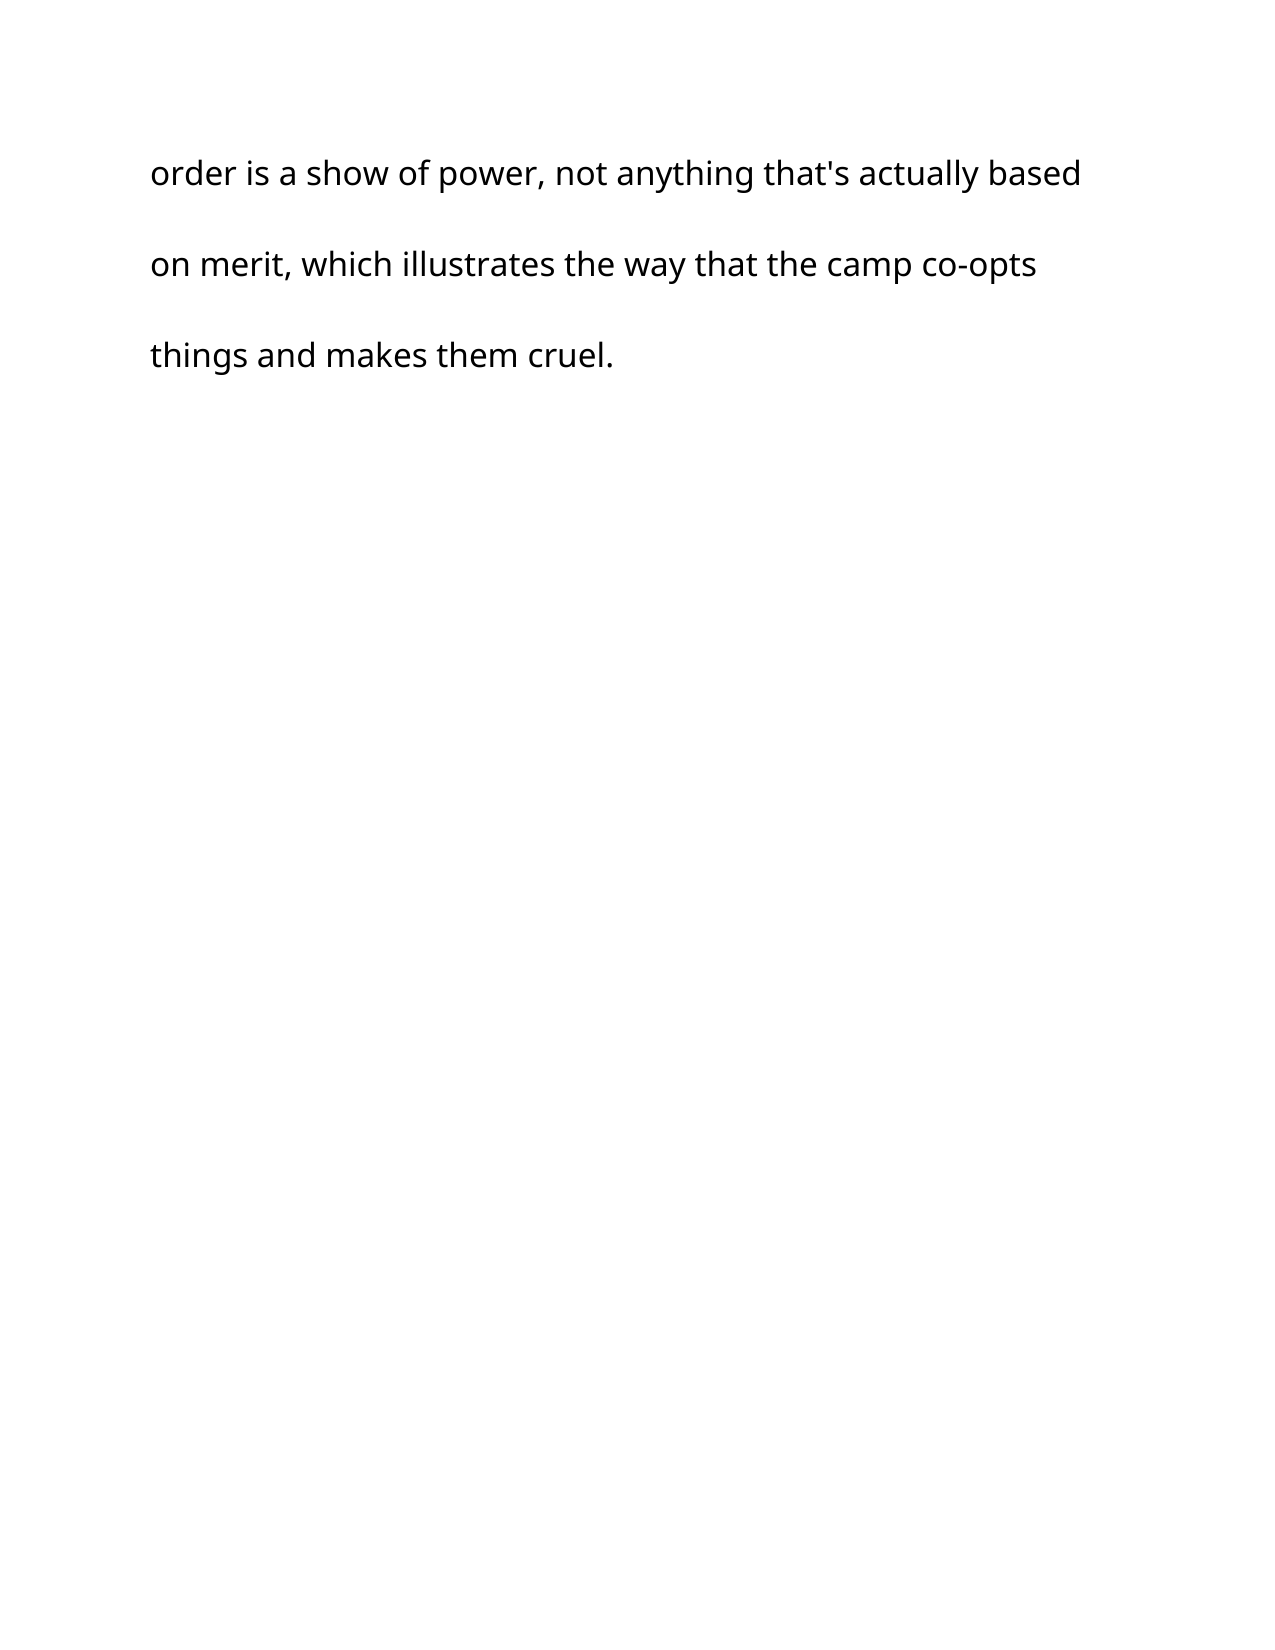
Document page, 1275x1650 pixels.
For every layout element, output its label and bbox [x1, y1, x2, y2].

text [150, 150, 1125, 377]
